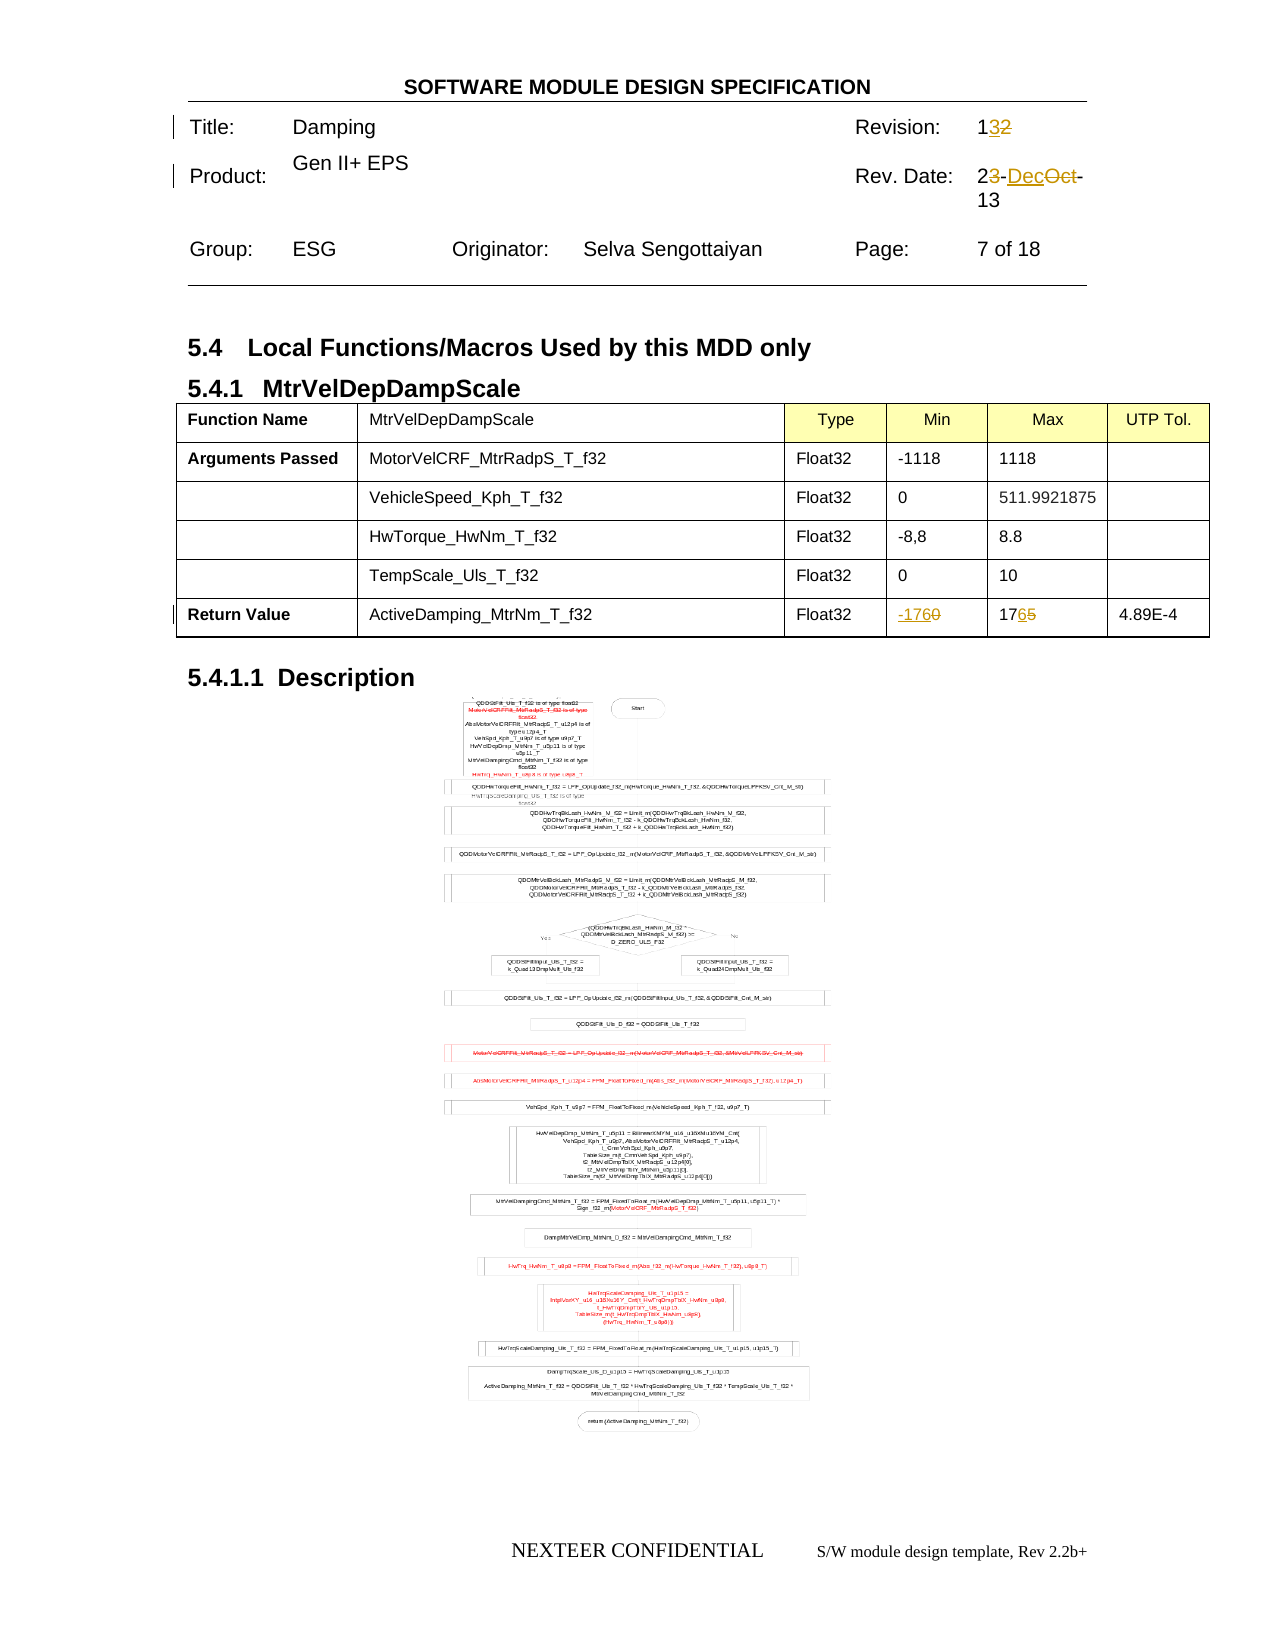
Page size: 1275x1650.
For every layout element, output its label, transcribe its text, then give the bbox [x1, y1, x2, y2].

table_cell Float32 [785, 443, 886, 481]
table_cell 1118 [988, 443, 1107, 481]
table_header Max [988, 404, 1107, 442]
table_cell [887, 599, 987, 636]
table_cell VehicleSpeed_Kph_T_f32 [358, 482, 784, 519]
table_cell [1108, 482, 1209, 519]
table_cell Float32 [785, 521, 886, 558]
table_header Min [887, 404, 987, 442]
table_cell TempScale_Uls_T_f32 [358, 560, 784, 597]
table_cell Arguments Passed [177, 443, 357, 481]
table_cell Float32 [785, 482, 886, 519]
table_cell 8.8 [988, 521, 1107, 558]
table_cell [1108, 560, 1209, 597]
table_cell 0 [887, 482, 987, 519]
table_cell 0 [887, 560, 987, 597]
table_cell -8,8 [887, 521, 987, 558]
table_cell Float32 [785, 599, 886, 636]
table_header UTP Tol. [1108, 404, 1209, 442]
table_cell [177, 521, 357, 558]
table_header Function Name [177, 404, 357, 442]
subtitle Local Functions/Macros Used by this MDD only [187, 333, 1087, 361]
table_cell Float32 [785, 560, 886, 597]
table_cell [177, 482, 357, 519]
table_cell 4.89E-4 [1108, 599, 1209, 636]
table_header MtrVelDepDampScale [358, 404, 784, 442]
table_cell -1118 [887, 443, 987, 481]
table_cell [1108, 443, 1209, 481]
table_cell [1108, 521, 1209, 558]
table_cell [177, 560, 357, 597]
table_cell ActiveDamping_MtrNm_T_f32 [358, 599, 784, 636]
subtitle Description [187, 662, 1087, 691]
table_cell 17 [988, 599, 1107, 636]
table_cell 10 [988, 560, 1107, 597]
table_header Type [785, 404, 886, 442]
subtitle MtrVelDepDampScale [187, 374, 1087, 403]
table_cell 511.9921875 [988, 482, 1107, 519]
table_cell HwTorque_HwNm_T_f32 [358, 521, 784, 558]
table_cell Return Value [177, 599, 357, 636]
table_cell MotorVelCRF_MtrRadpS_T_f32 [358, 443, 784, 481]
